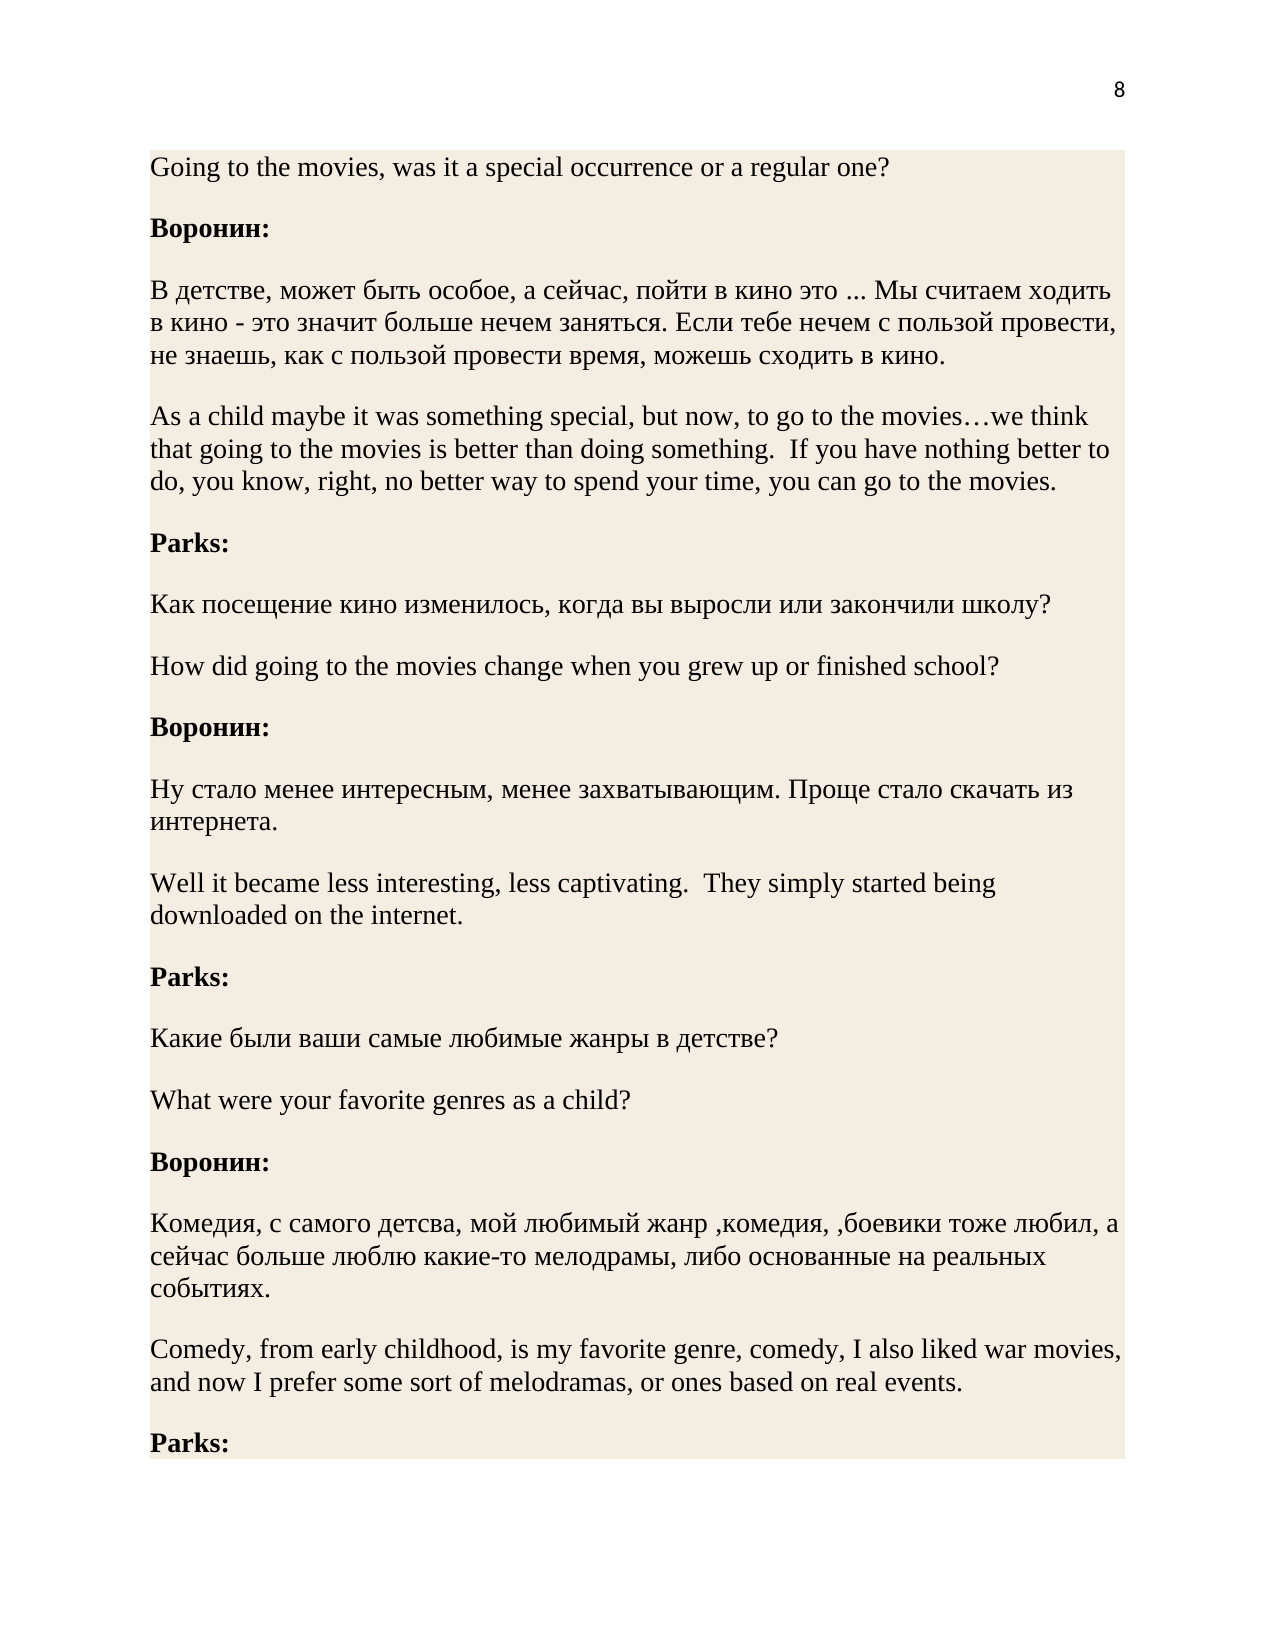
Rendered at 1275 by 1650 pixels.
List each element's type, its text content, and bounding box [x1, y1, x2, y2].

text Parks: [150, 960, 1125, 992]
text В детстве, может быть особое, а сейчас, пойти в кино это ... Мы считаем ходить в кино - это значит больше нечем заняться. Если тебе нечем с пользой провести, не знаешь, как с пользой провести время, можешь сходить в кино. [150, 273, 1125, 370]
text How did going to the movies change when you grew up or finished school? [150, 649, 1125, 681]
text Going to the movies, was it a special occurrence or a regular one? [150, 150, 1125, 182]
text Воронин: [150, 711, 1125, 743]
text Parks: [150, 1427, 1125, 1459]
text Комедия, с самого детсва, мой любимый жанр ,комедия, ,боевики тоже любил, а сейчас больше люблю какие-то мелодрамы, либо основанные на реальных событиях. [150, 1206, 1125, 1303]
text Parks: [150, 526, 1125, 558]
text As a child maybe it was something special, but now, to go to the movies…we think that going to the movies is better than doing something. If you have nothing better to do, you know, right, no better way to spend your time, you can go to the movies. [150, 399, 1125, 497]
text Какие были ваши самые любимые жанры в детстве? [150, 1022, 1125, 1054]
text Как посещение кино изменилось, когда вы выросли или закончили школу? [150, 587, 1125, 620]
text Comedy, from early childhood, is my favorite genre, comedy, I also liked war movies, and now I prefer some sort of melodramas, or ones based on real events. [150, 1333, 1125, 1397]
text Well it became less interesting, less captivating. They simply started being downloaded on the internet. [150, 866, 1125, 931]
text Ну стало менее интересным, менее захватывающим. Проще стало скачать из интернета. [150, 772, 1125, 837]
text Воронин: [150, 212, 1125, 244]
text What were your favorite genres as a child? [150, 1083, 1125, 1116]
text Воронин: [150, 1145, 1125, 1177]
